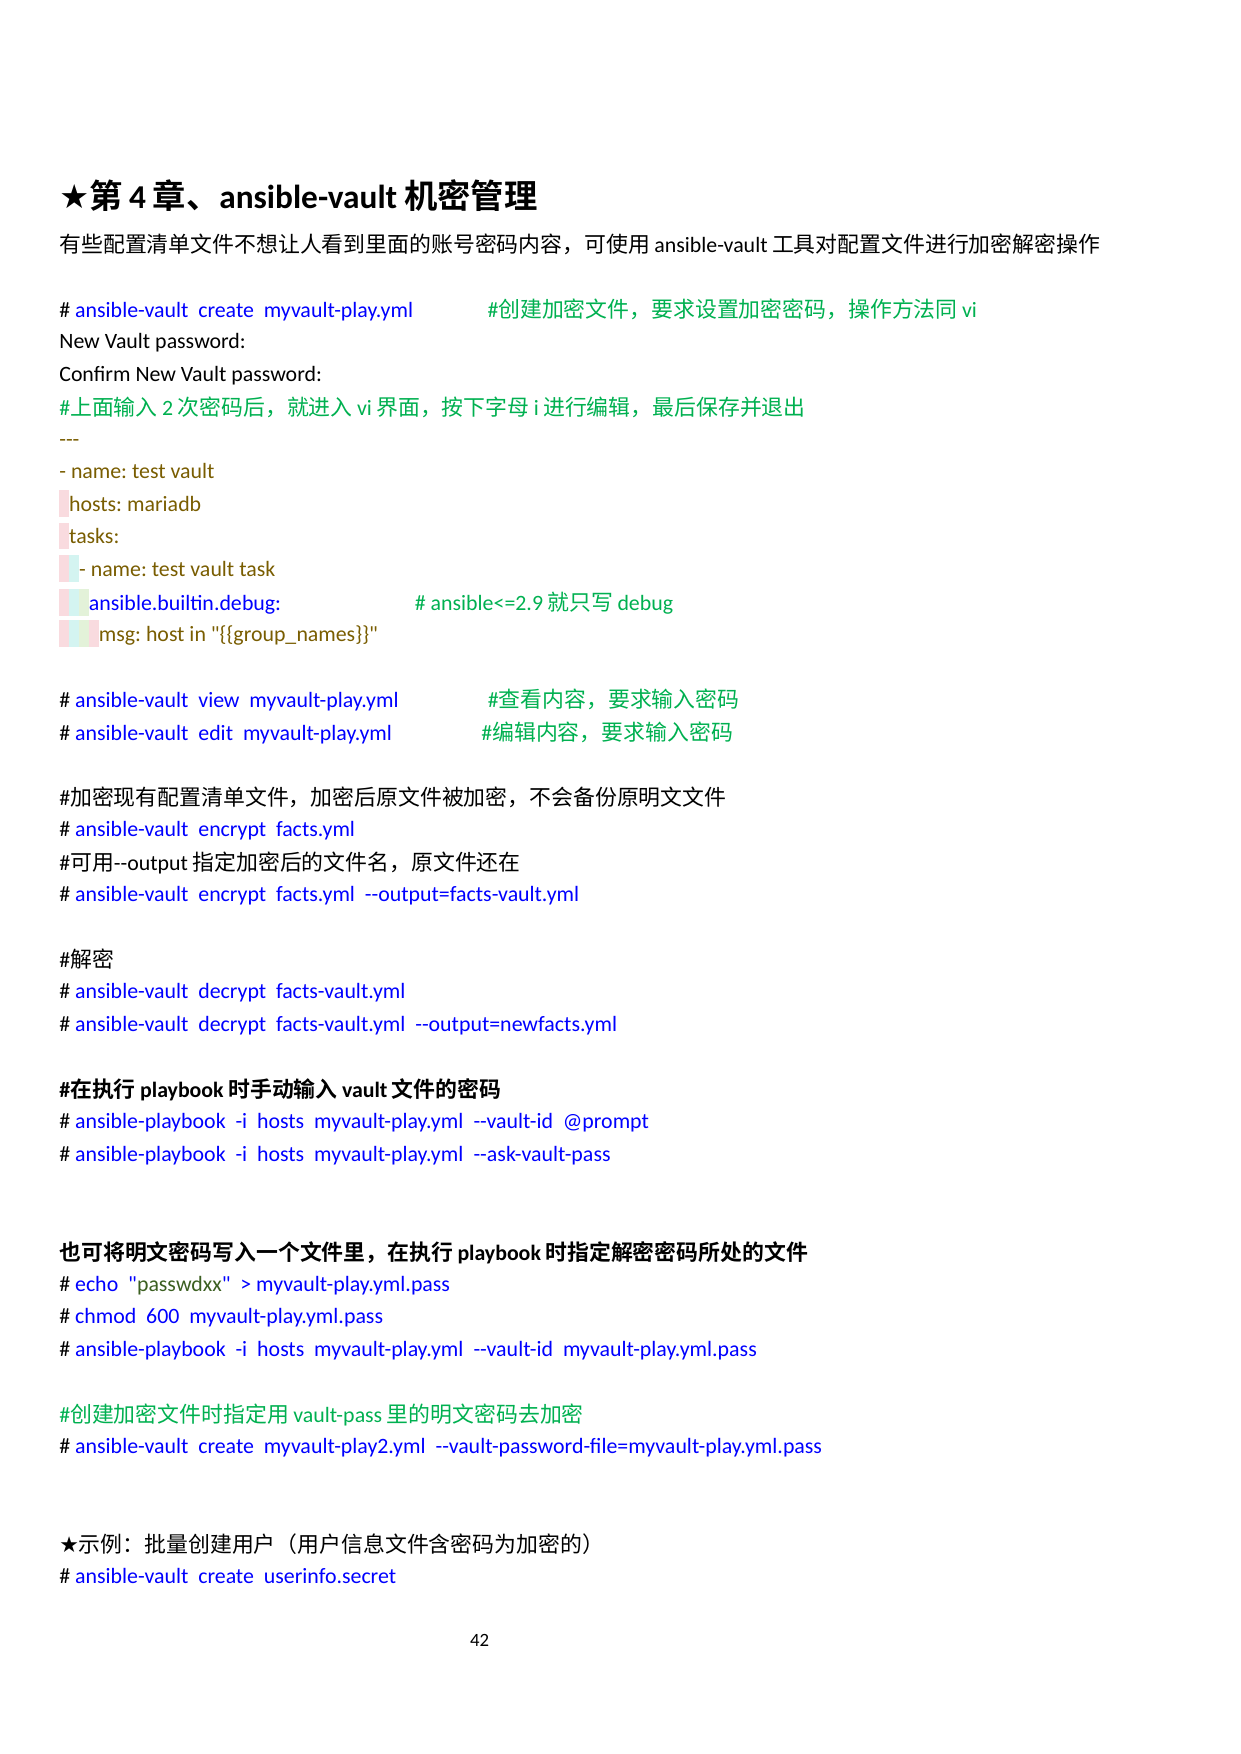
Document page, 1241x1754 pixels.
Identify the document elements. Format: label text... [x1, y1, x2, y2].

text # ansible-vault encrypt facts.yml [59, 812, 1181, 844]
text #解密 [59, 942, 1181, 974]
text 也可将明文密码写入一个文件里，在执行playbook时指定解密密码所处的文件 [59, 1234, 1181, 1267]
text #在执行playbook时手动输入vault文件的密码 [59, 1072, 1181, 1104]
text New Vault password: [59, 324, 1181, 357]
text tasks: [59, 519, 1181, 552]
text #可用--output指定加密后的文件名，原文件还在 [59, 844, 1181, 877]
text # ansible-playbook -i hosts myvault-play.yml --ask-vault-pass [59, 1137, 1181, 1169]
text msg: host in "{{group_names}}" [59, 617, 1181, 649]
text # ansible-playbook -i hosts myvault-play.yml --vault-id @prompt [59, 1104, 1181, 1137]
text hosts: mariadb [59, 487, 1181, 519]
text #上面输入2次密码后，就进入vi界面，按下字母i进行编辑，最后保存并退出 [59, 389, 1181, 422]
text # ansible-playbook -i hosts myvault-play.yml --vault-id myvault-play.yml.pass [59, 1332, 1181, 1364]
text ★示例：批量创建用户（用户信息文件含密码为加密的） [59, 1527, 1181, 1559]
text #加密现有配置清单文件，加密后原文件被加密，不会备份原明文文件 [59, 779, 1181, 812]
text # echo "passwdxx" > myvault-play.yml.pass [59, 1267, 1181, 1299]
text # ansible-vault create myvault-play2.yml --vault-password-file=myvault-play.yml.pass [59, 1429, 1181, 1462]
text - name: test vault [59, 454, 1181, 487]
text # chmod 600 myvault-play.yml.pass [59, 1299, 1181, 1332]
text - name: test vault task [59, 552, 1181, 584]
text # ansible-vault view myvault-play.yml #查看内容，要求输入密码 [59, 682, 1181, 714]
text # ansible-vault create myvault-play.yml #创建加密文件，要求设置加密密码，操作方法同vi [59, 292, 1181, 324]
text # ansible-vault create userinfo.secret [59, 1559, 1181, 1592]
text 有些配置清单文件不想让人看到里面的账号密码内容，可使用ansible-vault工具对配置文件进行加密解密操作 [59, 227, 1181, 259]
text # ansible-vault decrypt facts-vault.yml [59, 974, 1181, 1007]
text # ansible-vault decrypt facts-vault.yml --output=newfacts.yml [59, 1007, 1181, 1039]
text # ansible-vault encrypt facts.yml --output=facts-vault.yml [59, 877, 1181, 909]
text ansible.builtin.debug: # ansible<=2.9就只写debug [59, 584, 1181, 617]
text #创建加密文件时指定用vault-pass里的明文密码去加密 [59, 1397, 1181, 1429]
text # ansible-vault edit myvault-play.yml #编辑内容，要求输入密码 [59, 714, 1181, 747]
text ★第4章、ansible-vault机密管理 [59, 162, 1181, 227]
text Confirm New Vault password: [59, 357, 1181, 389]
text --- [59, 422, 1181, 454]
